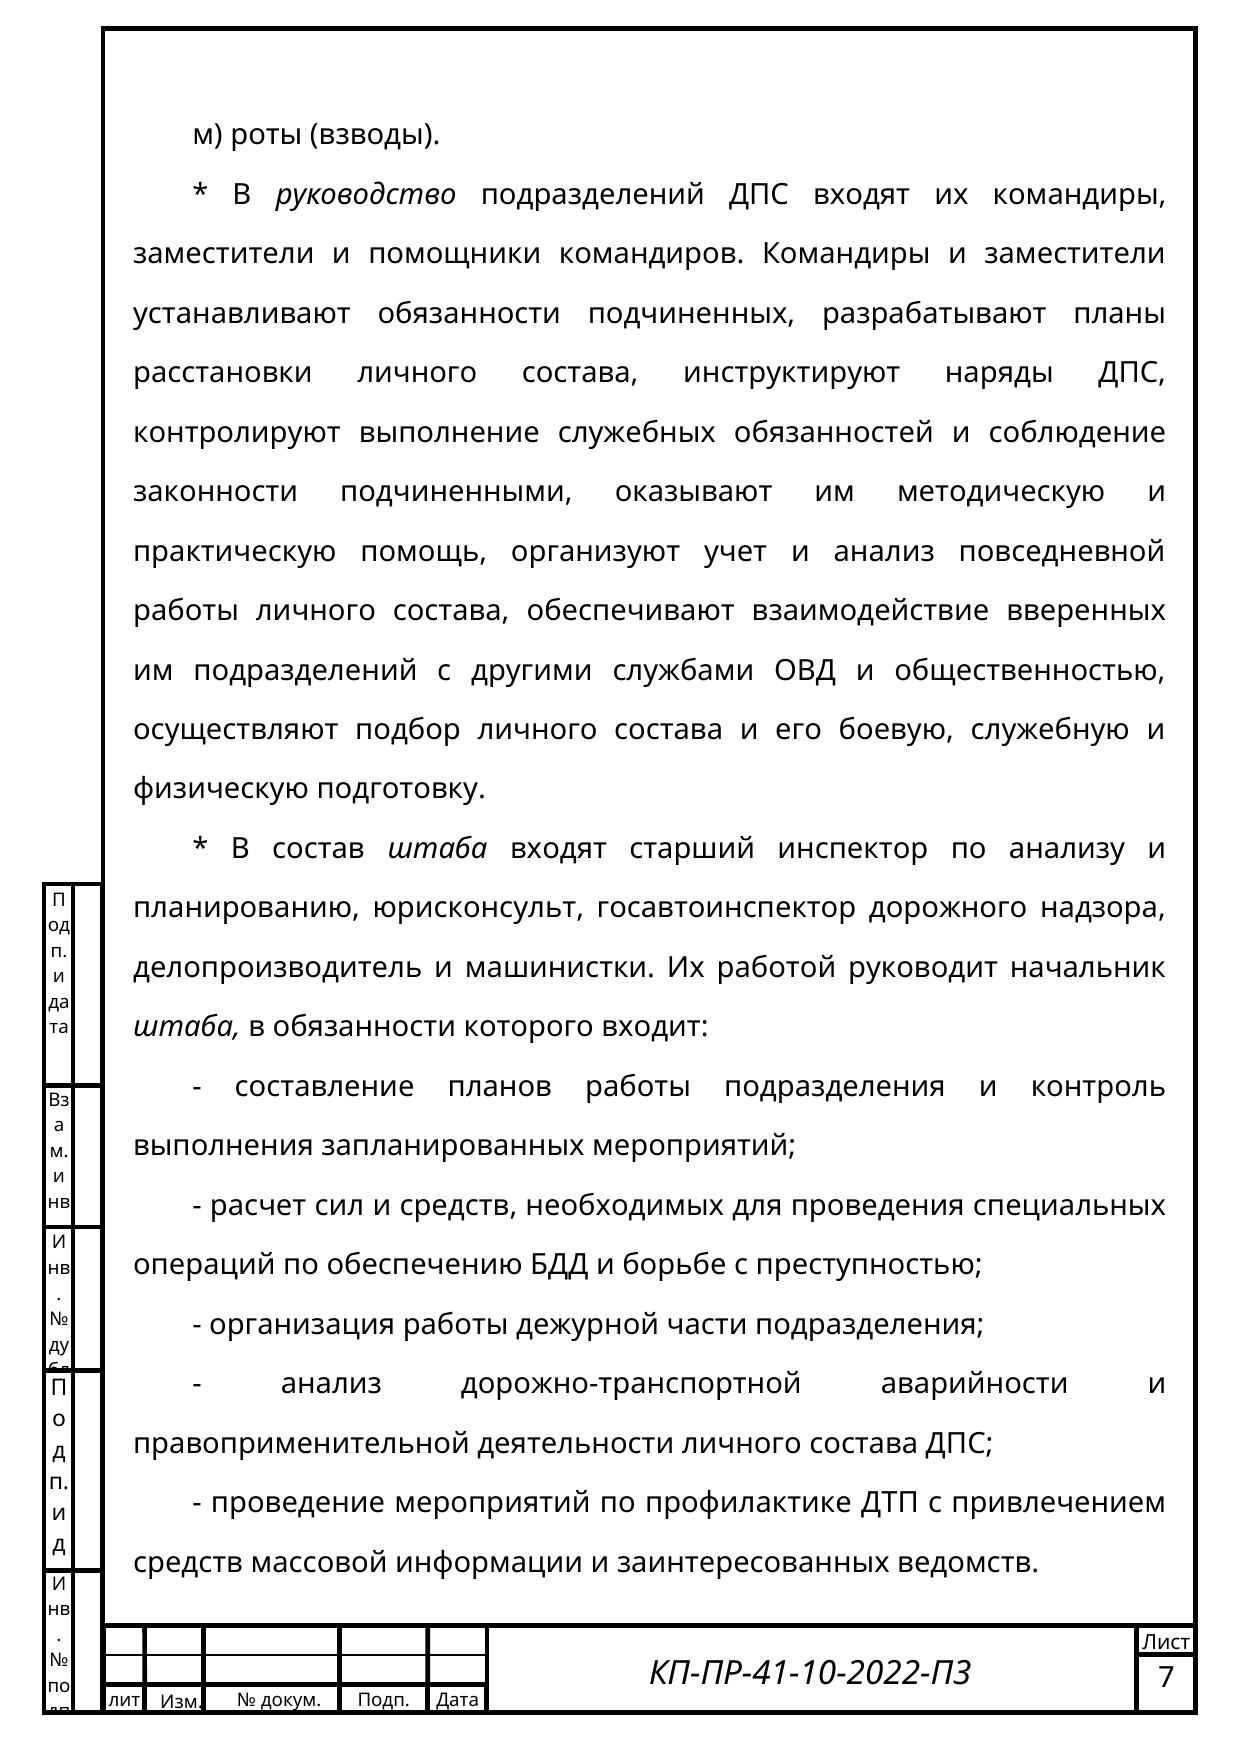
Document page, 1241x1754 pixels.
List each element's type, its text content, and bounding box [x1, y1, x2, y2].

text - анализ дорожно-транспортной аварийности и правоприменительной деятельности личного состава ДПС; [133, 1363, 1167, 1462]
text - проведение мероприятий по профилактике ДТП с привлечением средств массовой информации и заинтересованных ведомств. [133, 1482, 1167, 1581]
text - организация работы дежурной части подразделения; [133, 1303, 1167, 1343]
text - расчет сил и средств, необходимых для проведения специальных операций по обеспечению БДД и борьбе с преступностью; [133, 1184, 1167, 1283]
text м) роты (взводы). [133, 113, 1167, 153]
text - составление планов работы подразделения и контроль выполнения запланированных мероприятий; [133, 1065, 1167, 1164]
text * В руководство подразделений ДПС входят их командиры, заместители и помощники командиров. Командиры и заместители устанавливают обязанности подчиненных, разрабатывают планы расстановки личного состава, инструктируют наряды ДПС, контролируют выполнение служебных обязанностей и соблюдение законности подчиненными, оказывают им методическую и практическую помощь, организуют учет и анализ повседневной работы личного состава, обеспечивают взаимодействие вверенных им подразделений с другими службами ОВД и общественностью, осуществляют подбор личного состава и его боевую, служебную и физическую подготовку. [133, 173, 1167, 807]
text * В состав штаба входят старший инспектор по анализу и планированию, юрисконсульт, госавтоинспектор дорожного надзора, делопроизводитель и машинистки. Их работой руководит начальник штаба, в обязанности которого входит: [133, 827, 1167, 1045]
